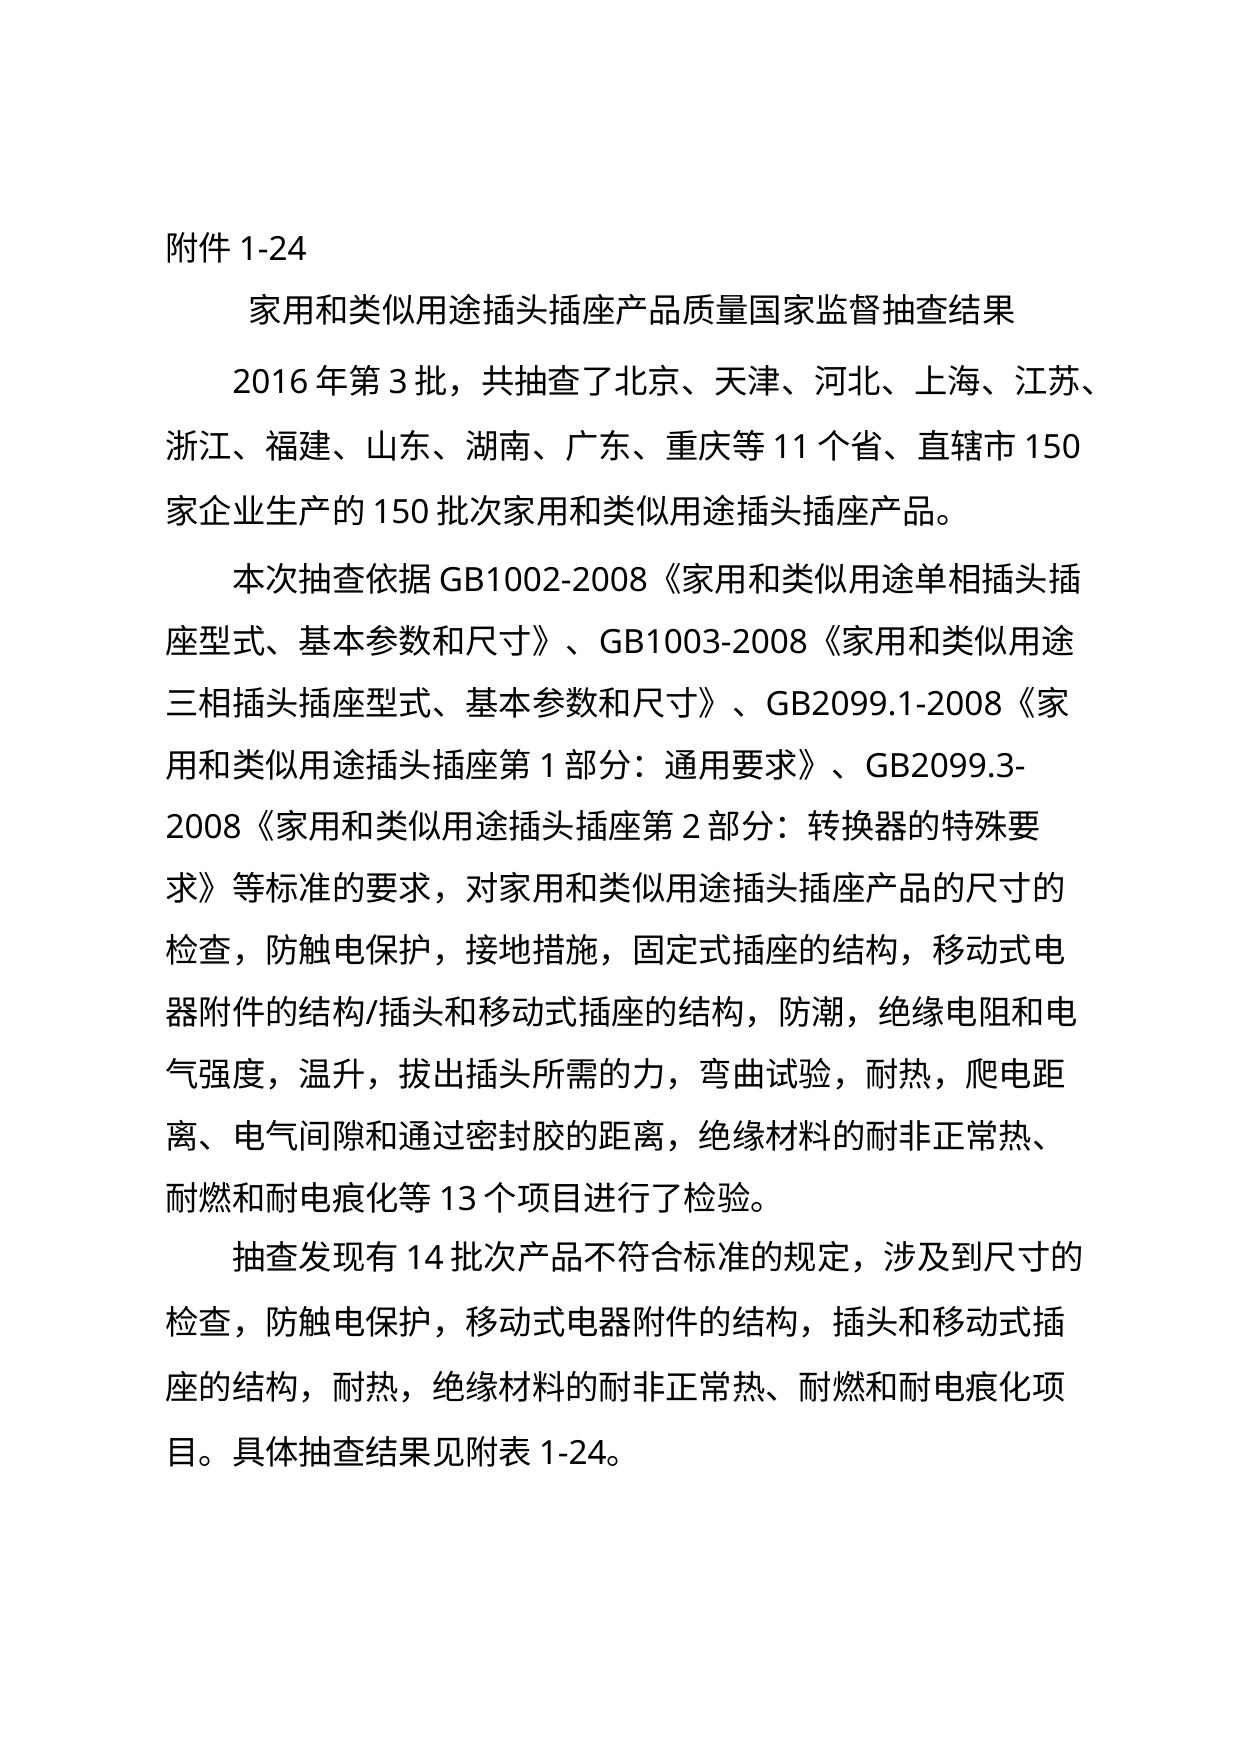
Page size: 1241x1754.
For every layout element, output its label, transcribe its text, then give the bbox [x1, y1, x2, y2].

text 抽查发现有14批次产品不符合标准的规定，涉及到尺寸的检查，防触电保护，移动式电器附件的结构，插头和移动式插座的结构，耐热，绝缘材料的耐非正常热、耐燃和耐电痕化项目。具体抽查结果见附表1-24。 [165, 1223, 1098, 1483]
text 家用和类似用途插头插座产品质量国家监督抽查结果 [165, 273, 1098, 334]
text 本次抽查依据GB1002-2008《家用和类似用途单相插头插座型式、基本参数和尺寸》、GB1003-2008《家用和类似用途三相插头插座型式、基本参数和尺寸》、GB2099.1-2008《家用和类似用途插头插座第1部分：通用要求》、GB2099.3-2008《家用和类似用途插头插座第2部分：转换器的特殊要求》等标准的要求，对家用和类似用途插头插座产品的尺寸的检查，防触电保护，接地措施，固定式插座的结构，移动式电器附件的结构/插头和移动式插座的结构，防潮，绝缘电阻和电气强度，温升，拔出插头所需的力，弯曲试验，耐热，爬电距离、电气间隙和通过密封胶的距离，绝缘材料的耐非正常热、耐燃和耐电痕化等13个项目进行了检验。 [165, 542, 1098, 1223]
text 2016年第3批，共抽查了北京、天津、河北、上海、江苏、浙江、福建、山东、湖南、广东、重庆等11个省、直辖市150家企业生产的150批次家用和类似用途插头插座产品。 [165, 347, 1098, 542]
text 附件1-24 [165, 211, 1098, 273]
